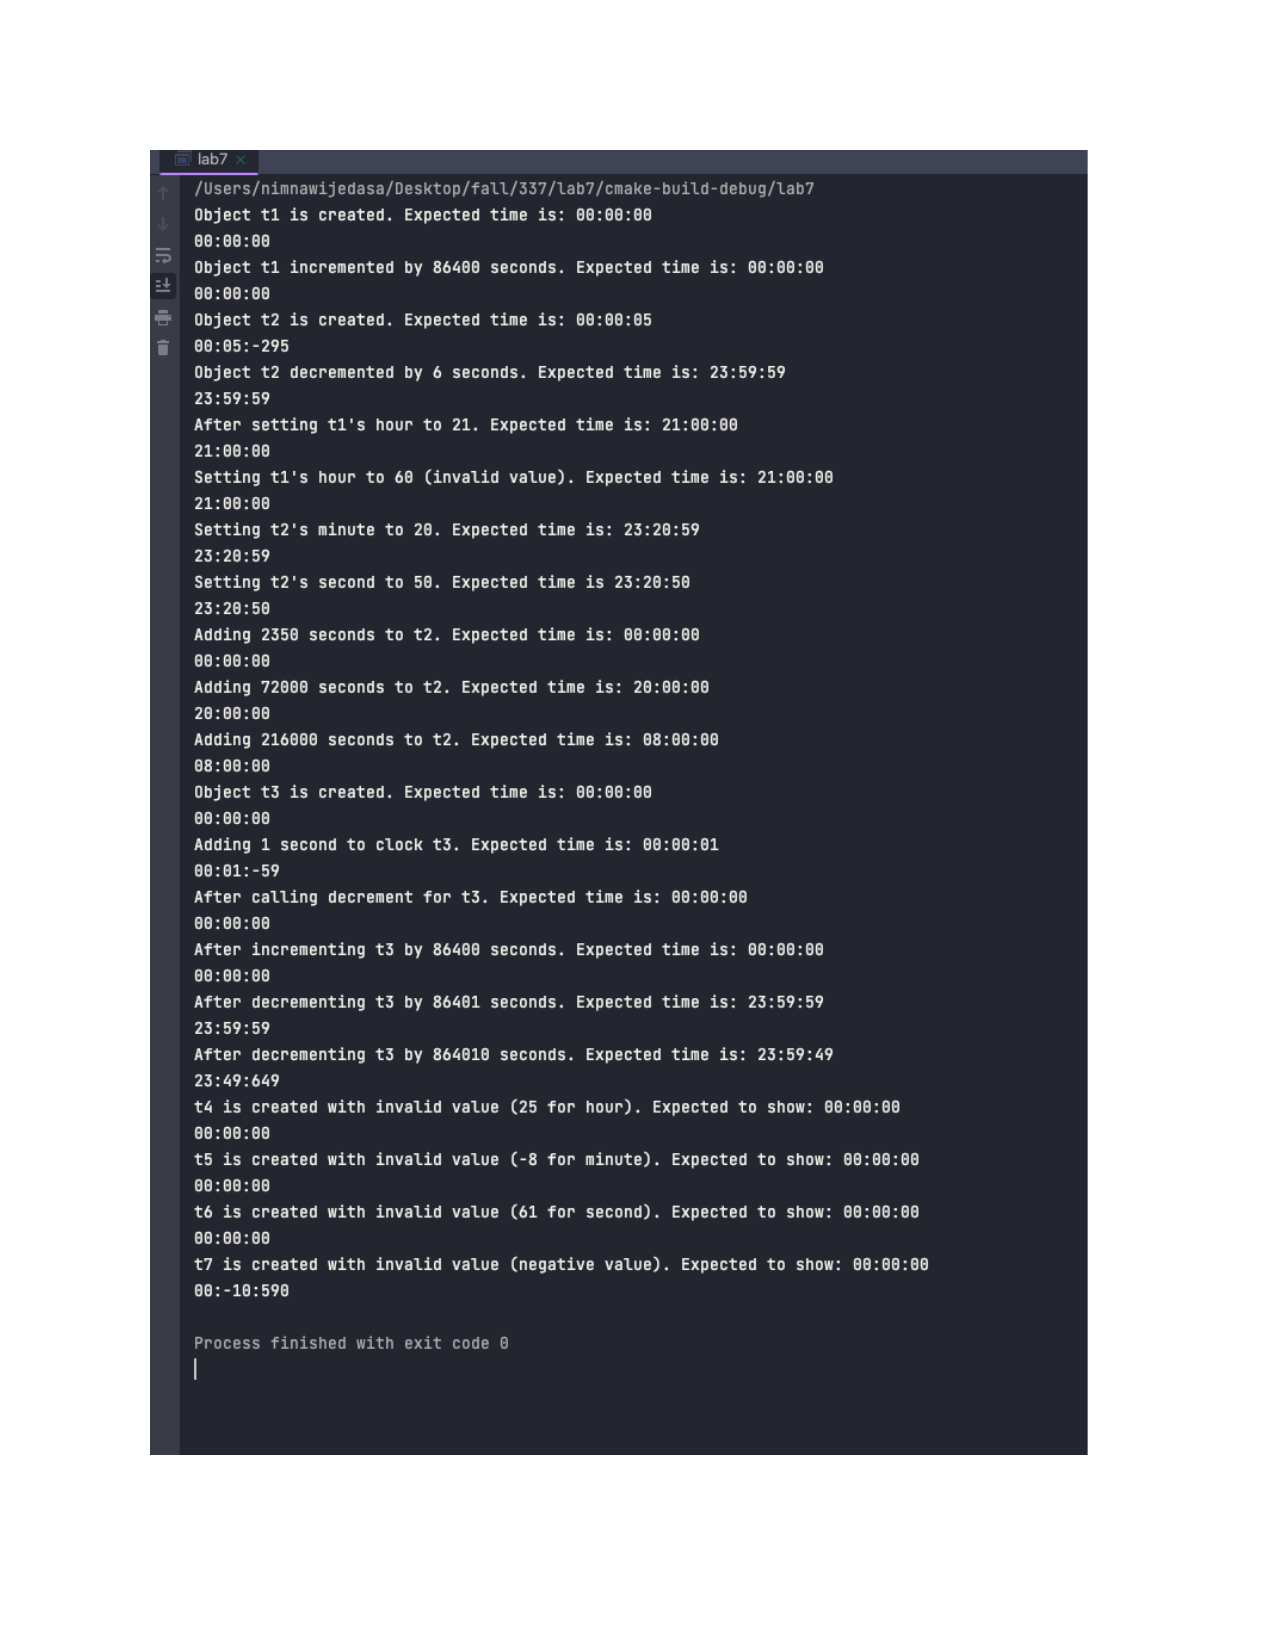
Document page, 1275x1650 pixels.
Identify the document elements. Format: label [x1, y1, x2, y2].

picture [150, 150, 1088, 1455]
